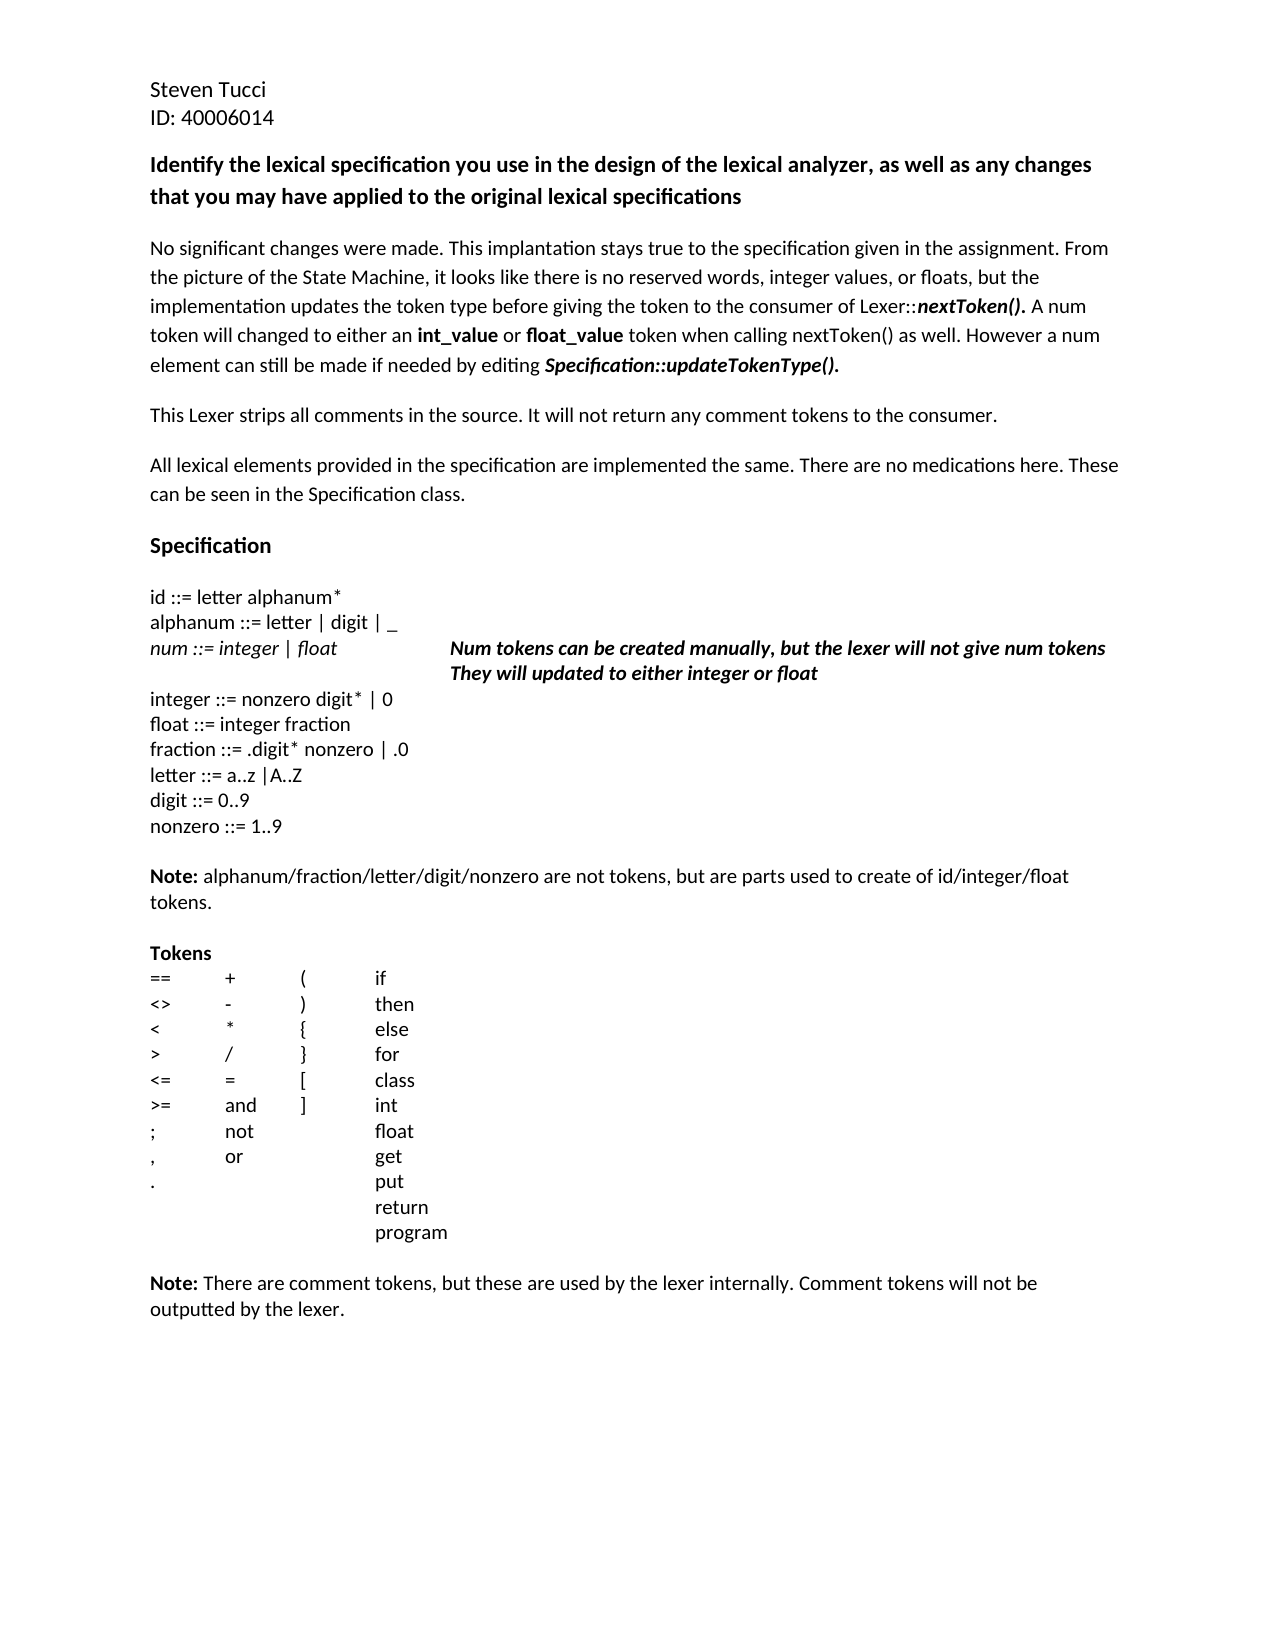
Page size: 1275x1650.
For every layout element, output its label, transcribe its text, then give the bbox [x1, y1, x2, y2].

text Tokens [150, 940, 1125, 965]
text ; not float [150, 1118, 1125, 1143]
text No significant changes were made. This implantation stays true to the specification given in the assignment. From the picture of the State Machine, it looks like there is no reserved words, integer values, or floats, but the implementation updates the token type before giving the token to the consumer of Lexer::nextToken(). A num token will changed to either an int_value or float_value token when calling nextToken() as well. However a num element can still be made if needed by editing Specification::updateTokenType(). [150, 235, 1125, 377]
text <> - ) then [150, 991, 1125, 1016]
text == + ( if [150, 965, 1125, 991]
text program [150, 1219, 1125, 1245]
text digit ::= 0..9 [150, 787, 1125, 813]
text , or get [150, 1143, 1125, 1169]
text >= and ] int [150, 1092, 1125, 1118]
text Note: There are comment tokens, but these are used by the lexer internally. Comment tokens will not be outputted by the lexer. [150, 1270, 1125, 1321]
text letter ::= a..z |A..Z [150, 762, 1125, 787]
text Note: alphanum/fraction/letter/digit/nonzero are not tokens, but are parts used to create of id/integer/float tokens. [150, 864, 1125, 914]
text num ::= integer | float Num tokens can be created manually, but the lexer will not give num tokens [150, 635, 1125, 660]
text fraction ::= .digit* nonzero | .0 [150, 737, 1125, 762]
text float ::= integer fraction [150, 711, 1125, 737]
text <= = [ class [150, 1067, 1125, 1092]
text They will updated to either integer or float [150, 660, 1125, 686]
text > / } for [150, 1042, 1125, 1067]
text This Lexer strips all comments in the source. It will not return any comment tokens to the consumer. [150, 402, 1125, 427]
text integer ::= nonzero digit* | 0 [150, 686, 1125, 711]
text All lexical elements provided in the specification are implemented the same. There are no medications here. These can be seen in the Specification class. [150, 452, 1125, 506]
text < * { else [150, 1016, 1125, 1042]
text Specification [150, 531, 1125, 559]
text nonzero ::= 1..9 [150, 813, 1125, 838]
text alphanum ::= letter | digit | _ [150, 609, 1125, 635]
text . put [150, 1169, 1125, 1194]
text Identify the lexical specification you use in the design of the lexical analyzer, as well as any changes that you may have applied to the original lexical specifications [150, 150, 1125, 210]
text id ::= letter alphanum* [150, 584, 1125, 609]
text return [150, 1194, 1125, 1219]
